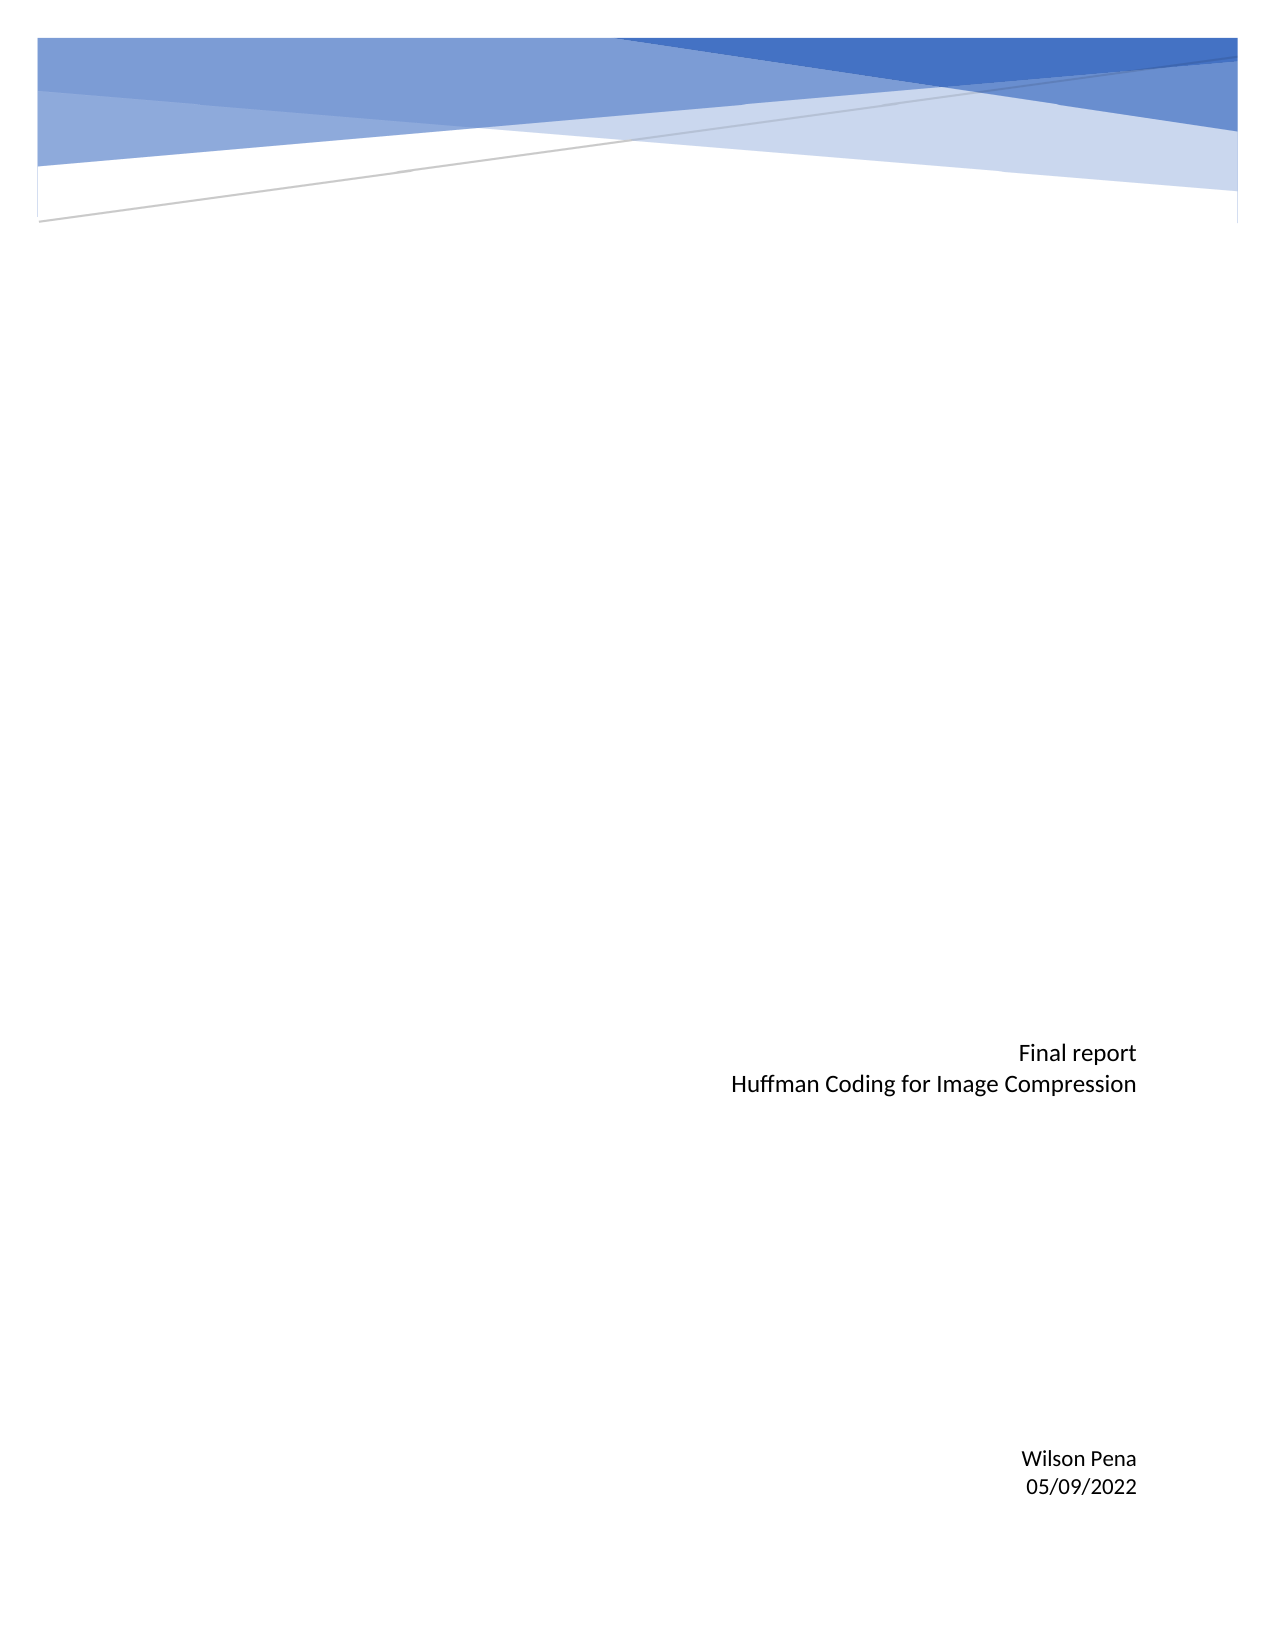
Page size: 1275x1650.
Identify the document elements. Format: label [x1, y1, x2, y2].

picture [37, 37, 1238, 238]
